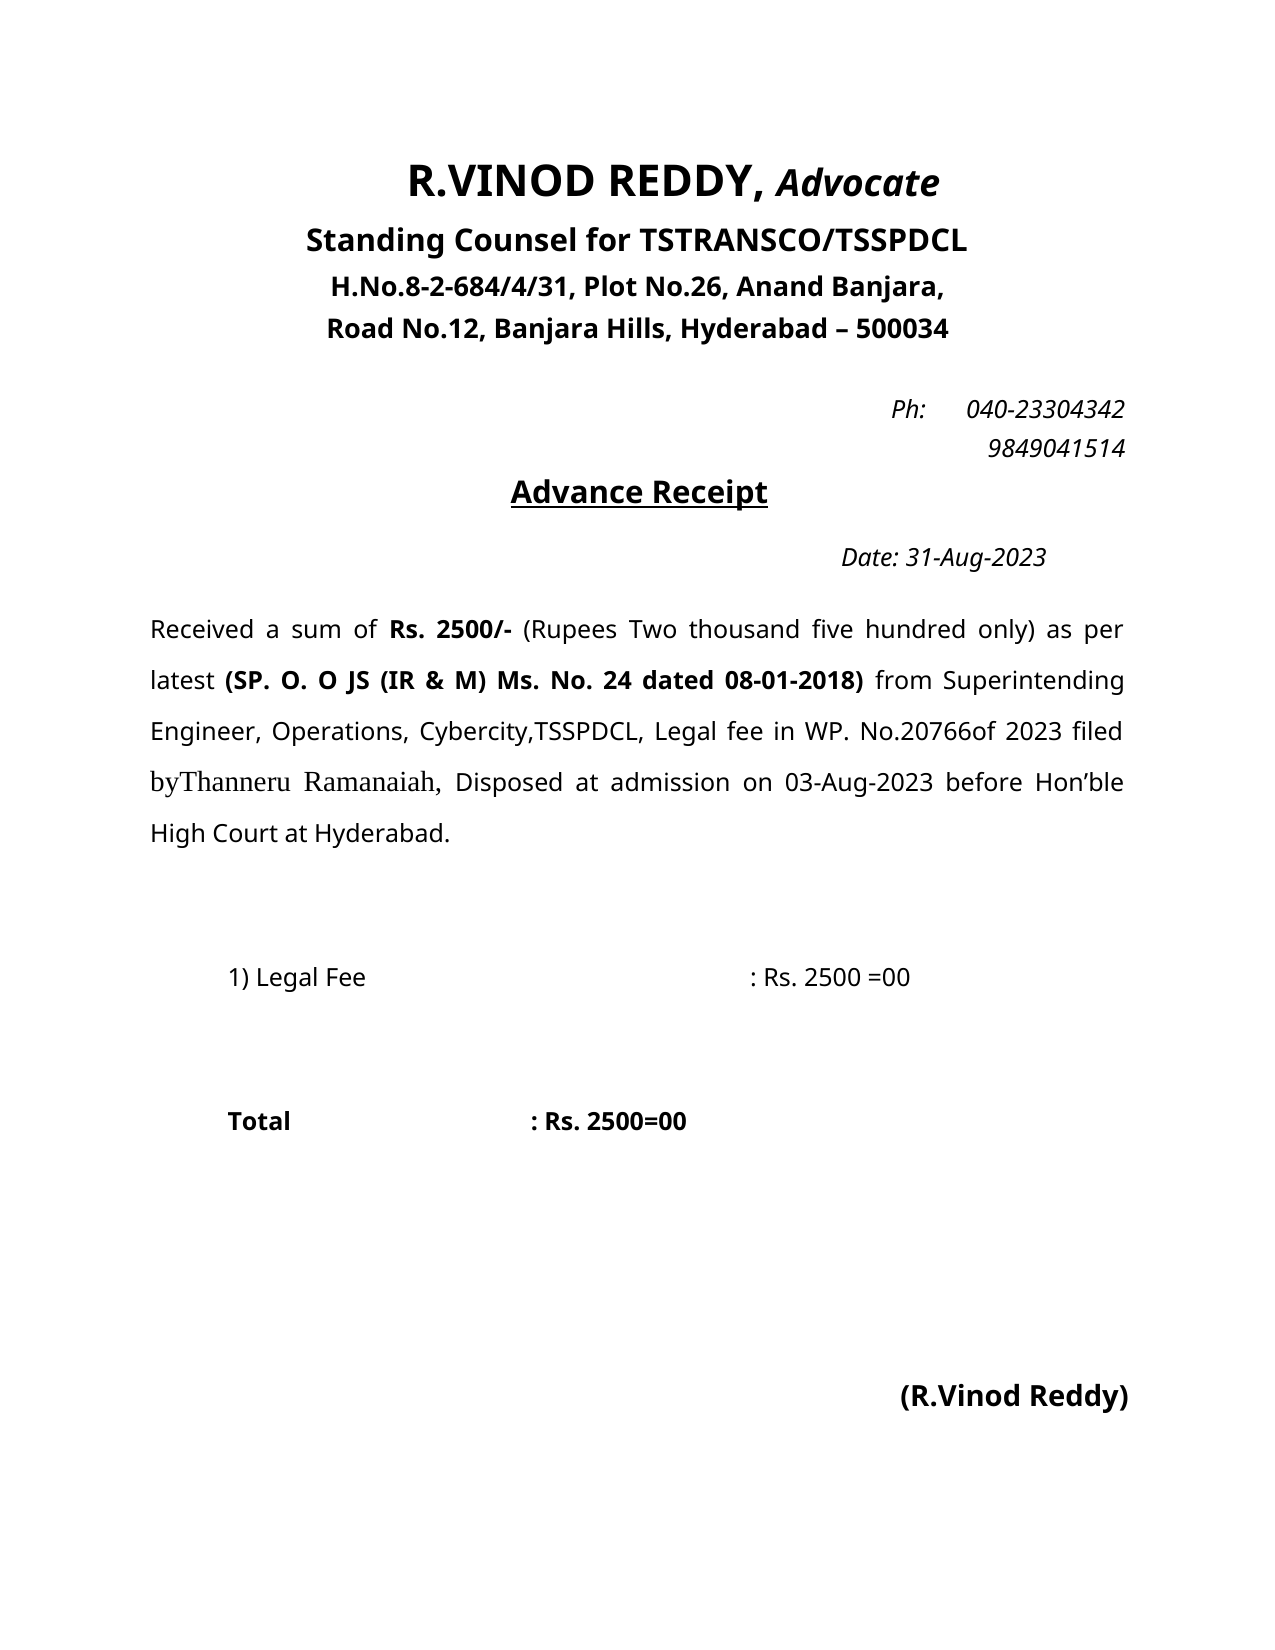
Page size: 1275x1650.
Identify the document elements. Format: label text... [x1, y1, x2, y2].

text Ph: 040-23304342 [150, 391, 1125, 425]
text Total : Rs. 2500=00 [227, 1103, 1010, 1138]
text H.No.8-2-684/4/31, Plot No.26, Anand Banjara, [150, 267, 1125, 304]
text 1) Legal Fee : Rs. 2500 =00 [227, 960, 1010, 994]
text Road No.12, Banjara Hills, Hyderabad – 500034 [150, 310, 1125, 347]
text (R.Vinod Reddy) [677, 1375, 1128, 1414]
text Standing Counsel for TSTRANSCO/TSSPDCL [227, 218, 1047, 261]
text Date: 31-Aug-2023 [227, 539, 1047, 573]
text 9849041514 [150, 431, 1125, 464]
text R.VINOD REDDY, Advocate [227, 150, 1047, 209]
text Advance Receipt [150, 470, 1128, 512]
text Received a sum of Rs. 2500/- (Rupees Two thousand five hundred only) as per latest (SP. O. O JS (IR & M) Ms. No. 24 dated 08-01-2018) from Superintending Engineer, Operations, Cybercity,TSSPDCL, Legal fee in WP. No.20766of 2023 filed byThanneru Ramanaiah, Disposed at admission on 03-Aug-2023 before Hon’ble High Court at Hyderabad. [150, 611, 1125, 850]
